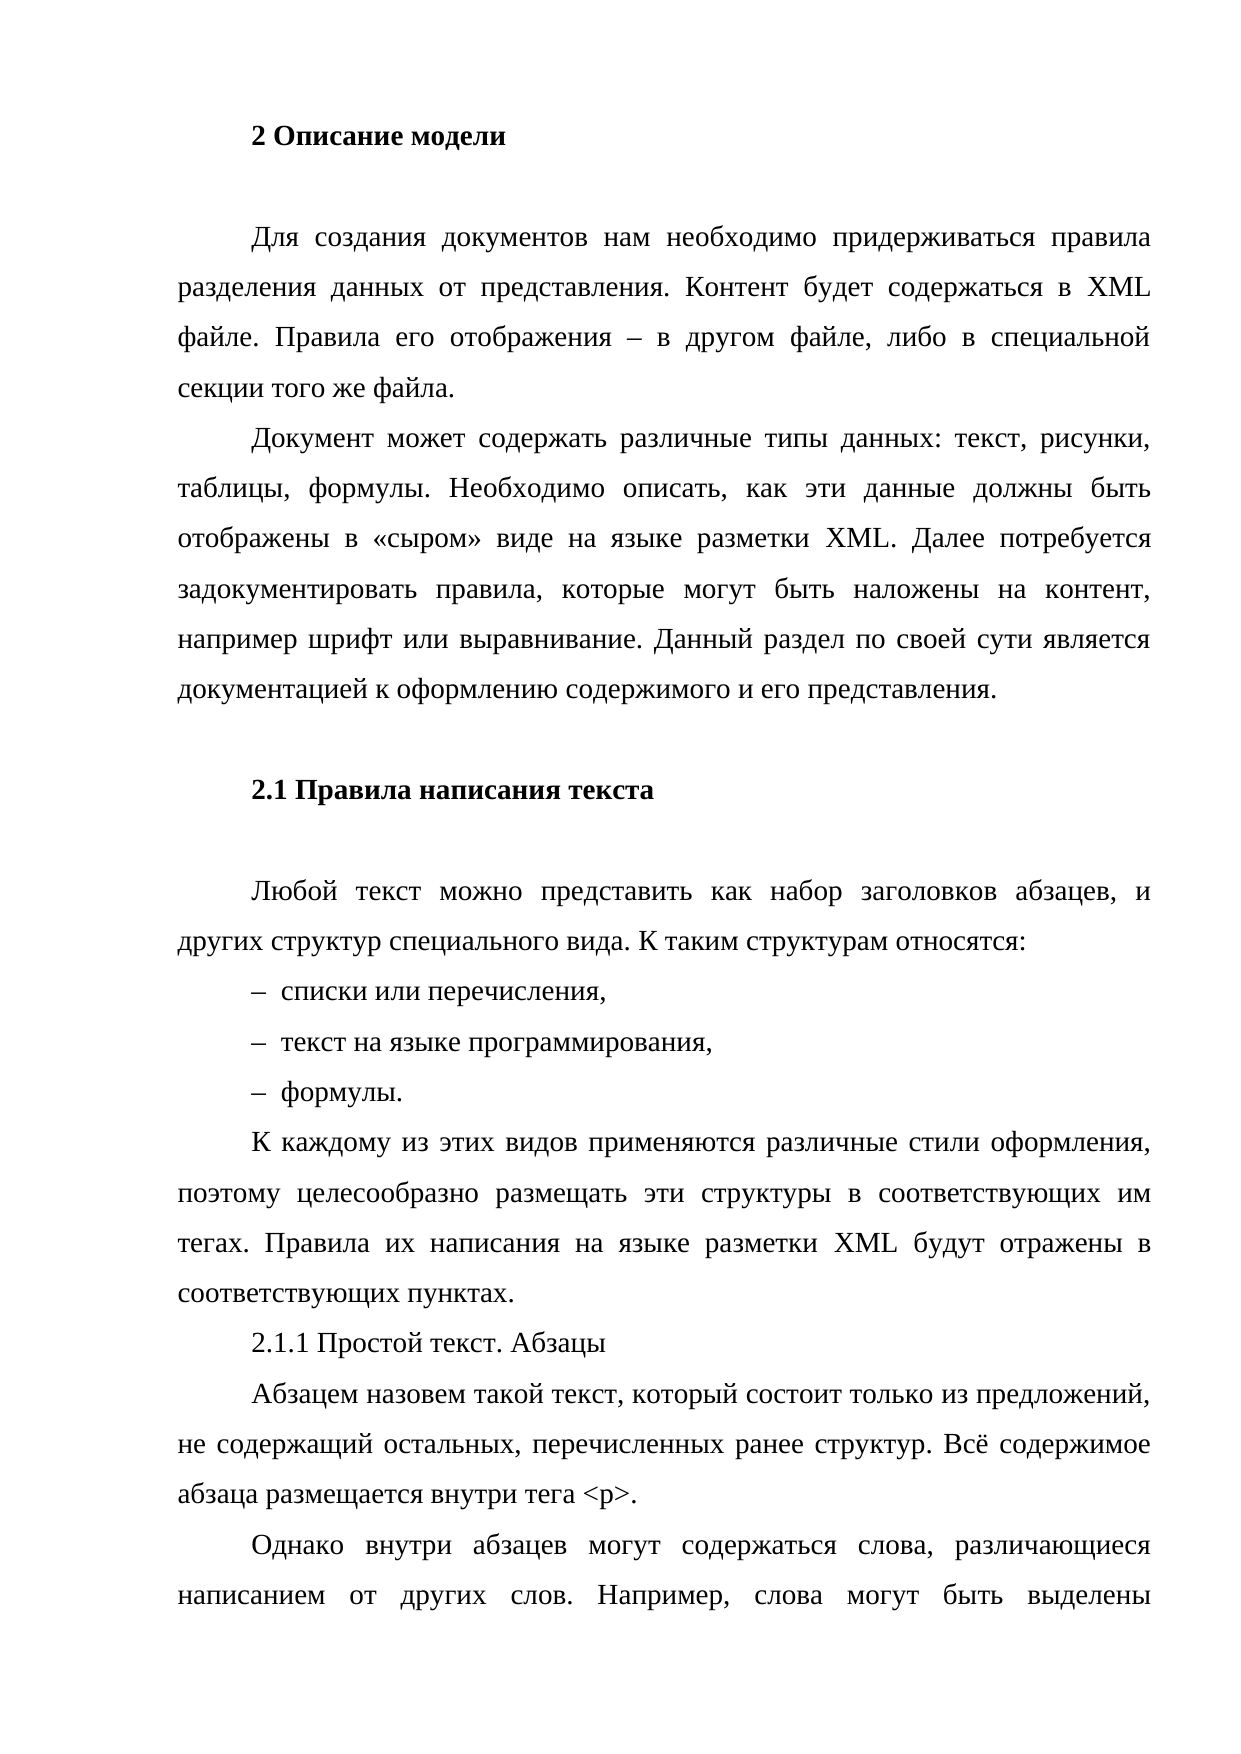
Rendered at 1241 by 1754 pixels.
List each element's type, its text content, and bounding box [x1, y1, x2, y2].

list списки или перечисления, [177, 973, 1152, 1007]
list формулы. [177, 1074, 1152, 1108]
list Любой текст можно представить как набор заголовков абзацев, и других структур специального вида. К таким структурам относятся: [177, 873, 1152, 957]
list текст на языке программирования, [177, 1024, 1152, 1057]
text 2.1.1 Простой текст. Абзацы [251, 1326, 1152, 1359]
list Абзацем назовем такой текст, который состоит только из предложений, не содержащий остальных, перечисленных ранее структур. Всё содержимое абзаца размещается внутри тега <p>. [177, 1376, 1152, 1510]
text 2 Описание модели [177, 118, 1152, 152]
list Для создания документов нам необходимо придерживаться правила разделения данных от представления. Контент будет содержаться в XML файле. Правила его отображения – в другом файле, либо в специальной секции того же файла. [177, 219, 1152, 403]
list К каждому из этих видов применяются различные стили оформления, поэтому целесообразно размещать эти структуры в соответствующих им тегах. Правила их написания на языке разметки XML будут отражены в соответствующих пунктах. [177, 1124, 1152, 1309]
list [177, 1527, 1152, 1611]
text 2.1 Правила написания текста [177, 772, 1152, 806]
list Документ может содержать различные типы данных: текст, рисунки, таблицы, формулы. Необходимо описать, как эти данные должны быть отображены в «сыром» виде на языке разметки XML. Далее потребуется задокументировать правила, которые могут быть наложены на контент, например шрифт или выравнивание. Данный раздел по своей сути является документацией к оформлению содержимого и его представления. [177, 420, 1152, 705]
